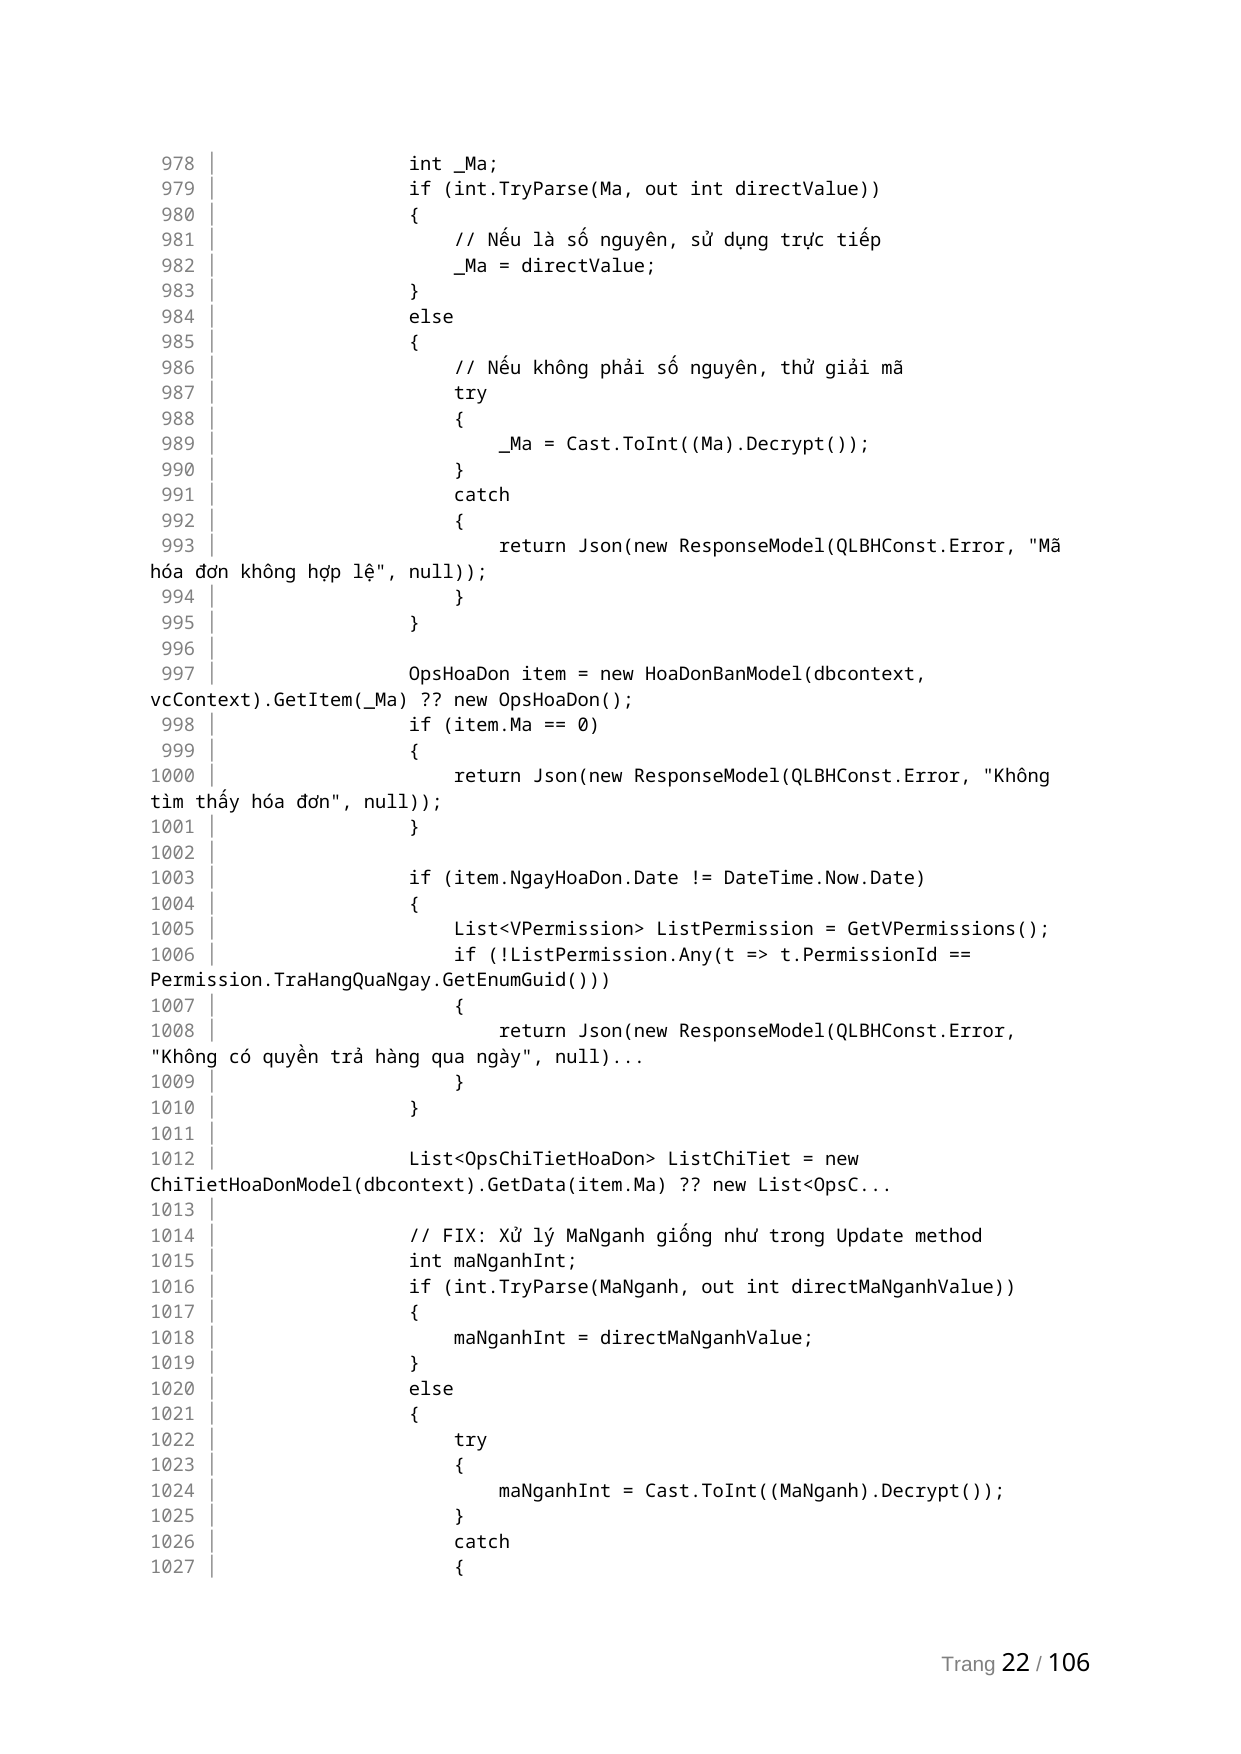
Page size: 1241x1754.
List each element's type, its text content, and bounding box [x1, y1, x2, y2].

text 1005 │ List<VPermission> ListPermission = GetVPermissions(); [150, 916, 1090, 941]
text 1009 │ } [150, 1069, 1090, 1094]
text 991 │ catch [150, 482, 1090, 507]
text 993 │ return Json(new ResponseModel(QLBHConst.Error, "Mã hóa đơn không hợp lệ", null)); [150, 533, 1090, 584]
text 1002 │ [150, 839, 1090, 864]
text 987 │ try [150, 380, 1090, 405]
text 988 │ { [150, 405, 1090, 431]
text 1003 │ if (item.NgayHoaDon.Date != DateTime.Now.Date) [150, 864, 1090, 890]
text 983 │ } [150, 278, 1090, 303]
text 1015 │ int maNganhInt; [150, 1247, 1090, 1273]
text 990 │ } [150, 456, 1090, 482]
text 1001 │ } [150, 813, 1090, 839]
text 998 │ if (item.Ma == 0) [150, 711, 1090, 737]
text 1013 │ [150, 1196, 1090, 1222]
text 978 │ int _Ma; [150, 150, 1090, 176]
text 1016 │ if (int.TryParse(MaNganh, out int directMaNganhValue)) [150, 1273, 1090, 1298]
text 1024 │ maNganhInt = Cast.ToInt((MaNganh).Decrypt()); [150, 1477, 1090, 1503]
text 1018 │ maNganhInt = directMaNganhValue; [150, 1324, 1090, 1349]
text 984 │ else [150, 303, 1090, 329]
text 1006 │ if (!ListPermission.Any(t => t.PermissionId == Permission.TraHangQuaNgay.GetEnumGuid())) [150, 941, 1090, 992]
text 995 │ } [150, 609, 1090, 635]
text 994 │ } [150, 584, 1090, 609]
text 1019 │ } [150, 1349, 1090, 1375]
text 986 │ // Nếu không phải số nguyên, thử giải mã [150, 354, 1090, 380]
text 1023 │ { [150, 1452, 1090, 1477]
text 989 │ _Ma = Cast.ToInt((Ma).Decrypt()); [150, 431, 1090, 456]
text 1007 │ { [150, 992, 1090, 1018]
text 1017 │ { [150, 1298, 1090, 1324]
text 992 │ { [150, 507, 1090, 533]
text 980 │ { [150, 201, 1090, 227]
text 985 │ { [150, 329, 1090, 354]
text 1022 │ try [150, 1426, 1090, 1452]
text 1021 │ { [150, 1401, 1090, 1426]
text 999 │ { [150, 737, 1090, 762]
text 996 │ [150, 635, 1090, 660]
text 1014 │ // FIX: Xử lý MaNganh giống như trong Update method [150, 1222, 1090, 1247]
text 1000 │ return Json(new ResponseModel(QLBHConst.Error, "Không tìm thấy hóa đơn", null)); [150, 762, 1090, 813]
text 1008 │ return Json(new ResponseModel(QLBHConst.Error, "Không có quyền trả hàng qua ngày", null)... [150, 1018, 1090, 1069]
text 1011 │ [150, 1120, 1090, 1145]
text 981 │ // Nếu là số nguyên, sử dụng trực tiếp [150, 227, 1090, 252]
text 1025 │ } [150, 1503, 1090, 1528]
text 1012 │ List<OpsChiTietHoaDon> ListChiTiet = new ChiTietHoaDonModel(dbcontext).GetData(item.Ma) ?? new List<OpsC... [150, 1145, 1090, 1196]
text 982 │ _Ma = directValue; [150, 252, 1090, 278]
text 1010 │ } [150, 1094, 1090, 1120]
text 997 │ OpsHoaDon item = new HoaDonBanModel(dbcontext, vcContext).GetItem(_Ma) ?? new OpsHoaDon(); [150, 660, 1090, 711]
text 1020 │ else [150, 1375, 1090, 1401]
text 1004 │ { [150, 890, 1090, 916]
text 1027 │ { [150, 1554, 1090, 1579]
text 1026 │ catch [150, 1528, 1090, 1554]
text 979 │ if (int.TryParse(Ma, out int directValue)) [150, 176, 1090, 201]
